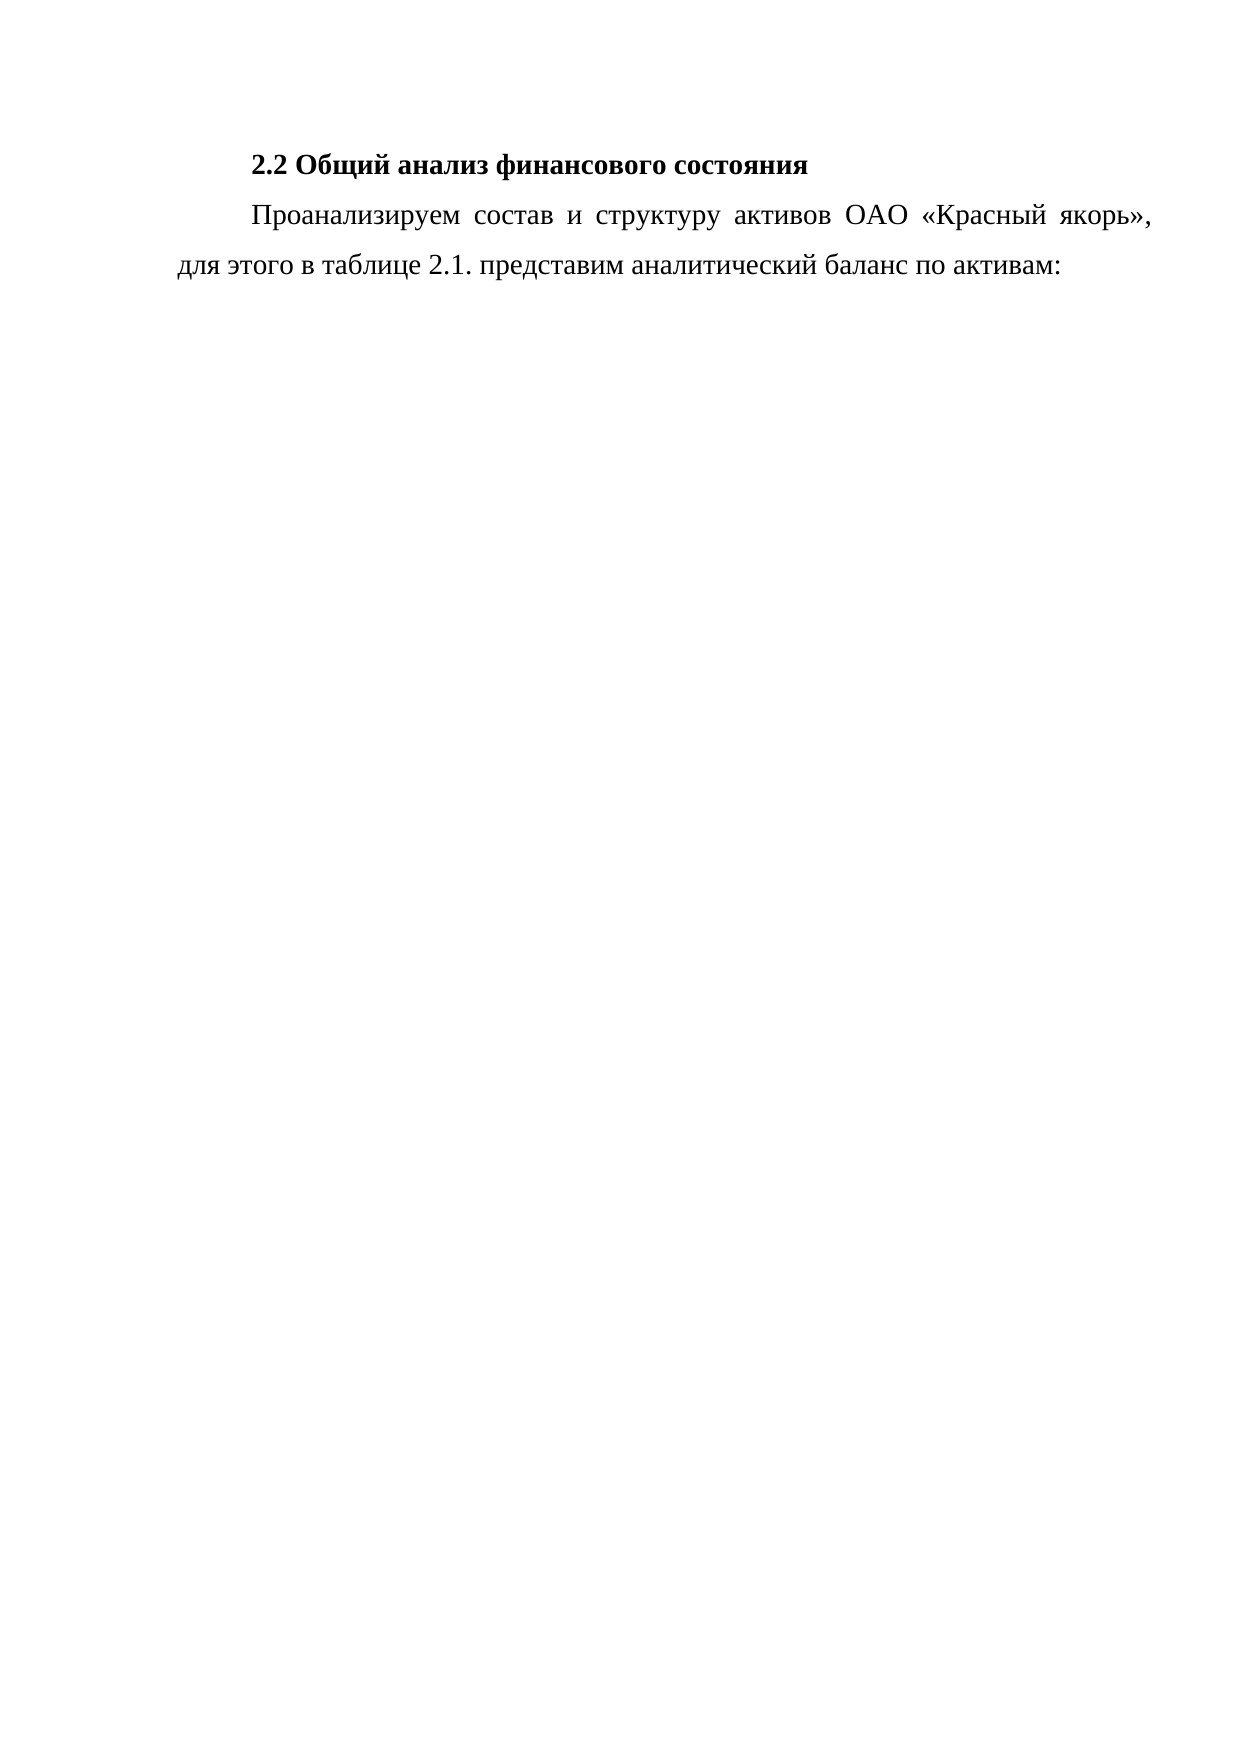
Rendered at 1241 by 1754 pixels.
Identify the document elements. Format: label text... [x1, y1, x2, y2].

text Проанализируем состав и структуру активов ОАО «Красный якорь», для этого в таблице 2.1. представим аналитический баланс по активам: [177, 197, 1152, 281]
subtitle 2.2 Общий анализ финансового состояния [177, 147, 1152, 180]
